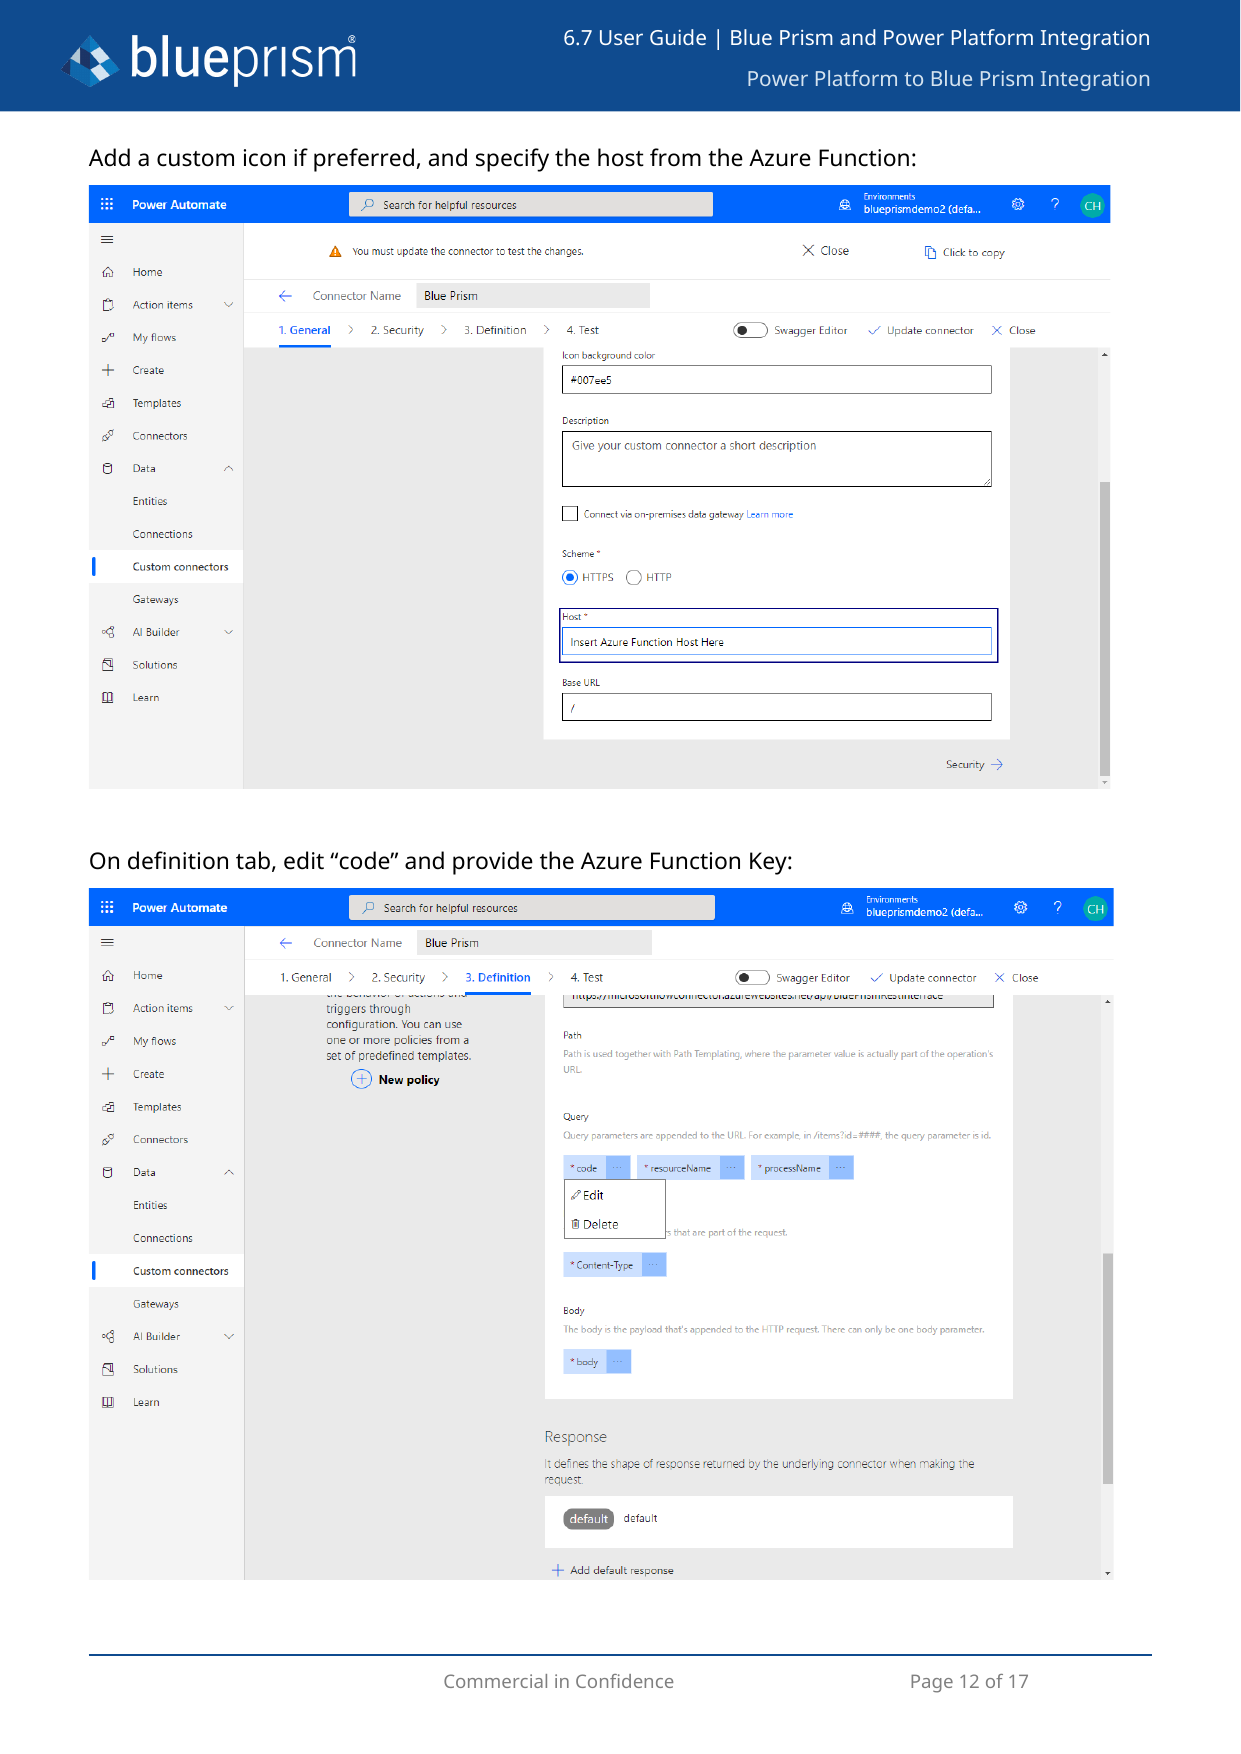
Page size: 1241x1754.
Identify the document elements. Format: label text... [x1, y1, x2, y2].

picture [60, 35, 356, 87]
picture [88, 185, 1111, 789]
picture [88, 888, 1114, 1580]
text On definition tab, edit “code” and provide the Azure Function Key: [89, 845, 1152, 876]
text Add a custom icon if preferred, and specify the host from the Azure Function: [89, 142, 1152, 173]
